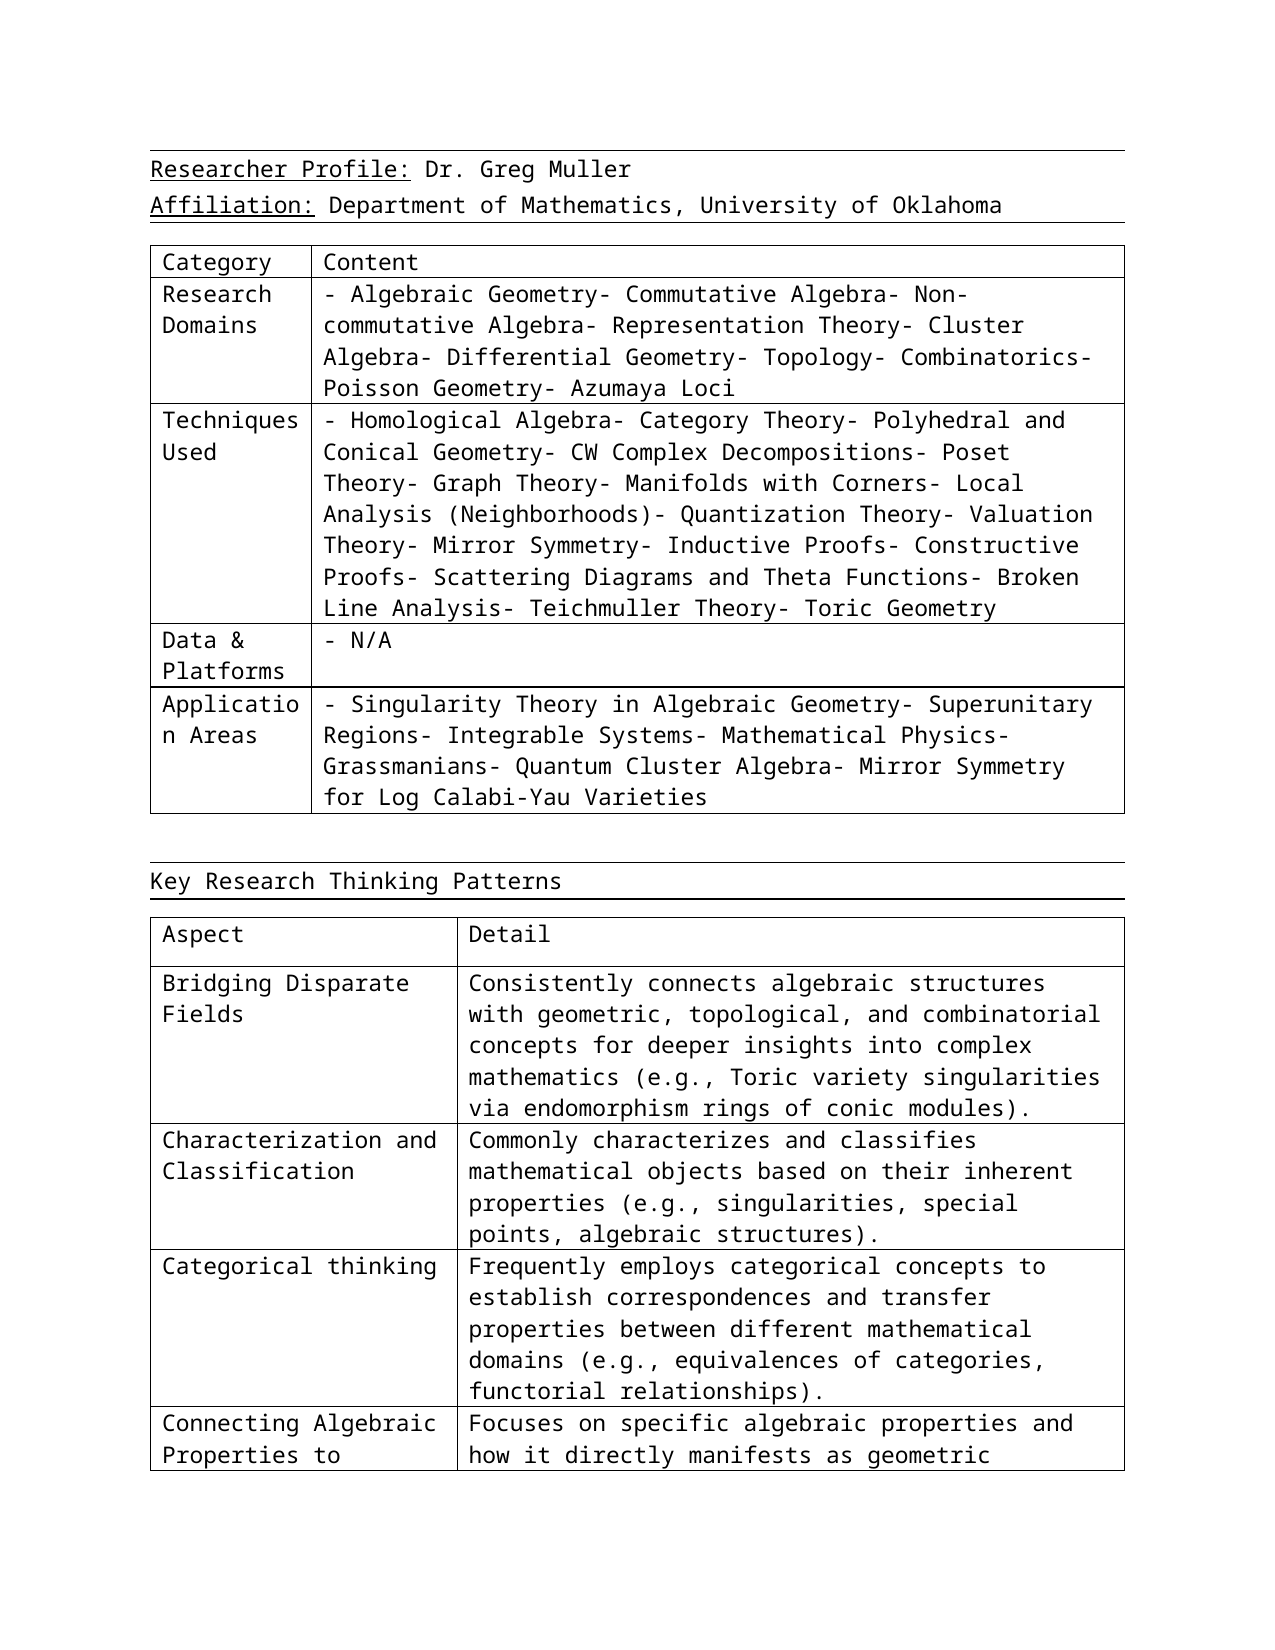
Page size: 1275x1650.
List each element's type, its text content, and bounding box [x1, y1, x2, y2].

table_cell Application Areas [151, 688, 311, 812]
table_cell Characterization and Classification [151, 1124, 457, 1249]
table_cell Data & Platforms [151, 624, 311, 686]
table_header Category [151, 246, 311, 277]
table_cell - Singularity Theory in Algebraic Geometry- Superunitary Regions- Integrable Systems- Mathematical Physics- Grassmanians- Quantum Cluster Algebra- Mirror Symmetry for Log Calabi-Yau Varieties [312, 688, 1124, 812]
text Researcher Profile: Dr. Greg Muller Affiliation: Department of Mathematics, University of Oklahoma [150, 151, 1125, 222]
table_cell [151, 1407, 457, 1470]
table_cell Commonly characterizes and classifies mathematical objects based on their inherent properties (e.g., singularities, special points, algebraic structures). [458, 1124, 1124, 1249]
text Key Research Thinking Patterns [150, 863, 1125, 898]
table_cell Frequently employs categorical concepts to establish correspondences and transfer properties between different mathematical domains (e.g., equivalences of categories, functorial relationships). [458, 1250, 1124, 1406]
table_header Detail [458, 918, 1124, 966]
table_cell Techniques Used [151, 404, 311, 623]
table_cell - Algebraic Geometry- Commutative Algebra- Non-commutative Algebra- Representation Theory- Cluster Algebra- Differential Geometry- Topology- Combinatorics- Poisson Geometry- Azumaya Loci [312, 278, 1124, 403]
table_cell Consistently connects algebraic structures with geometric, topological, and combinatorial concepts for deeper insights into complex mathematics (e.g., Toric variety singularities via endomorphism rings of conic modules). [458, 967, 1124, 1123]
table_header Content [312, 246, 1124, 277]
table_cell - N/A [312, 624, 1124, 686]
table_cell Bridging Disparate Fields [151, 967, 457, 1123]
table_cell - Homological Algebra- Category Theory- Polyhedral and Conical Geometry- CW Complex Decompositions- Poset Theory- Graph Theory- Manifolds with Corners- Local Analysis (Neighborhoods)- Quantization Theory- Valuation Theory- Mirror Symmetry- Inductive Proofs- Constructive Proofs- Scattering Diagrams and Theta Functions- Broken Line Analysis- Teichmuller Theory- Toric Geometry [312, 404, 1124, 623]
table_header Aspect [151, 918, 457, 966]
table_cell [458, 1407, 1124, 1470]
table_cell Categorical thinking [151, 1250, 457, 1406]
table_cell Research Domains [151, 278, 311, 403]
